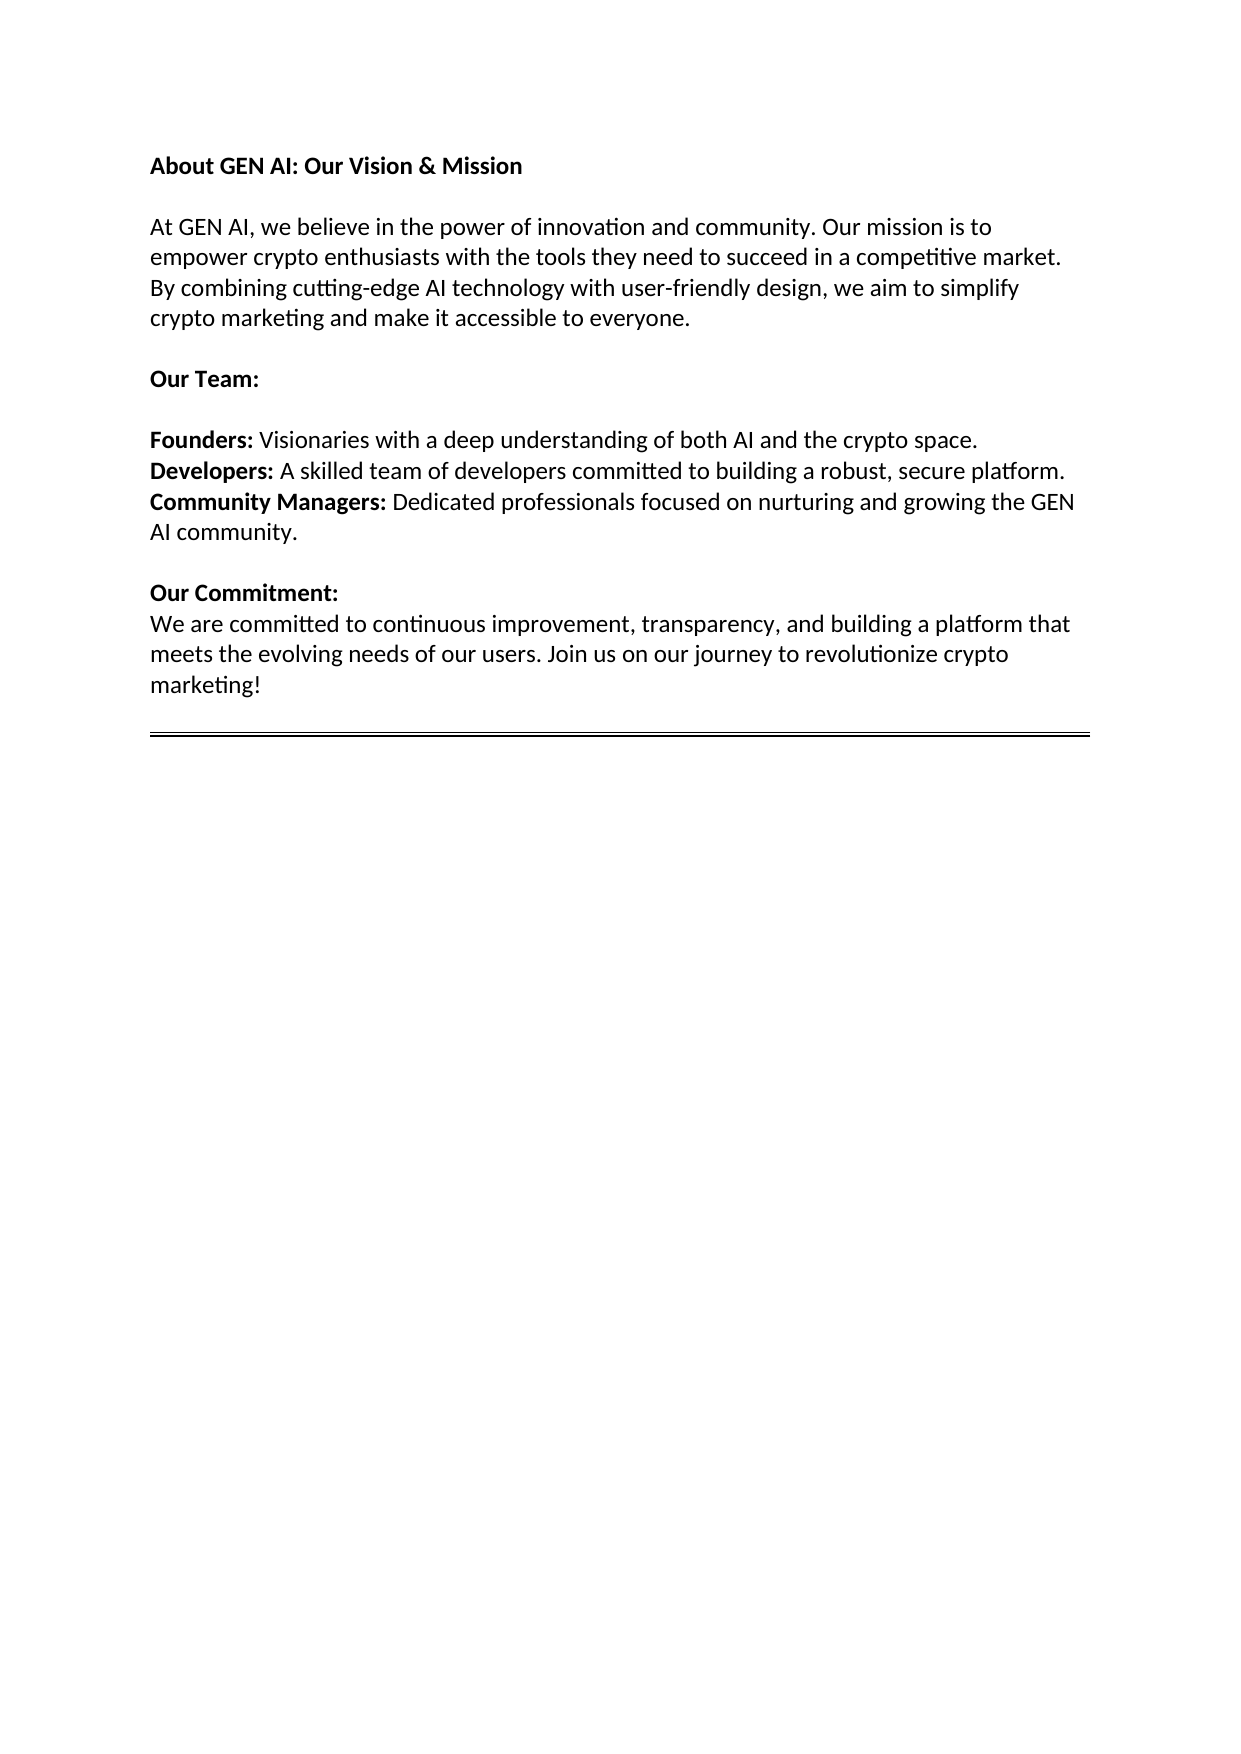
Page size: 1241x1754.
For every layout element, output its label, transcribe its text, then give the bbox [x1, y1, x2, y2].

text We are committed to continuous improvement, transparency, and building a platform that meets the evolving needs of our users. Join us on our journey to revolutionize crypto marketing! [150, 608, 1090, 699]
text Our Commitment: [150, 577, 1090, 608]
text About GEN AI: Our Vision & Mission [150, 150, 1090, 181]
text Our Team: [150, 364, 1090, 394]
text Community Managers: Dedicated professionals focused on nurturing and growing the GEN AI community. [150, 486, 1090, 547]
text Developers: A skilled team of developers committed to building a robust, secure platform. [150, 455, 1090, 486]
text At GEN AI, we believe in the power of innovation and community. Our mission is to empower crypto enthusiasts with the tools they need to succeed in a competitive market. By combining cutting-edge AI technology with user-friendly design, we aim to simplify crypto marketing and make it accessible to everyone. [150, 211, 1090, 333]
text Founders: Visionaries with a deep understanding of both AI and the crypto space. [150, 425, 1090, 455]
